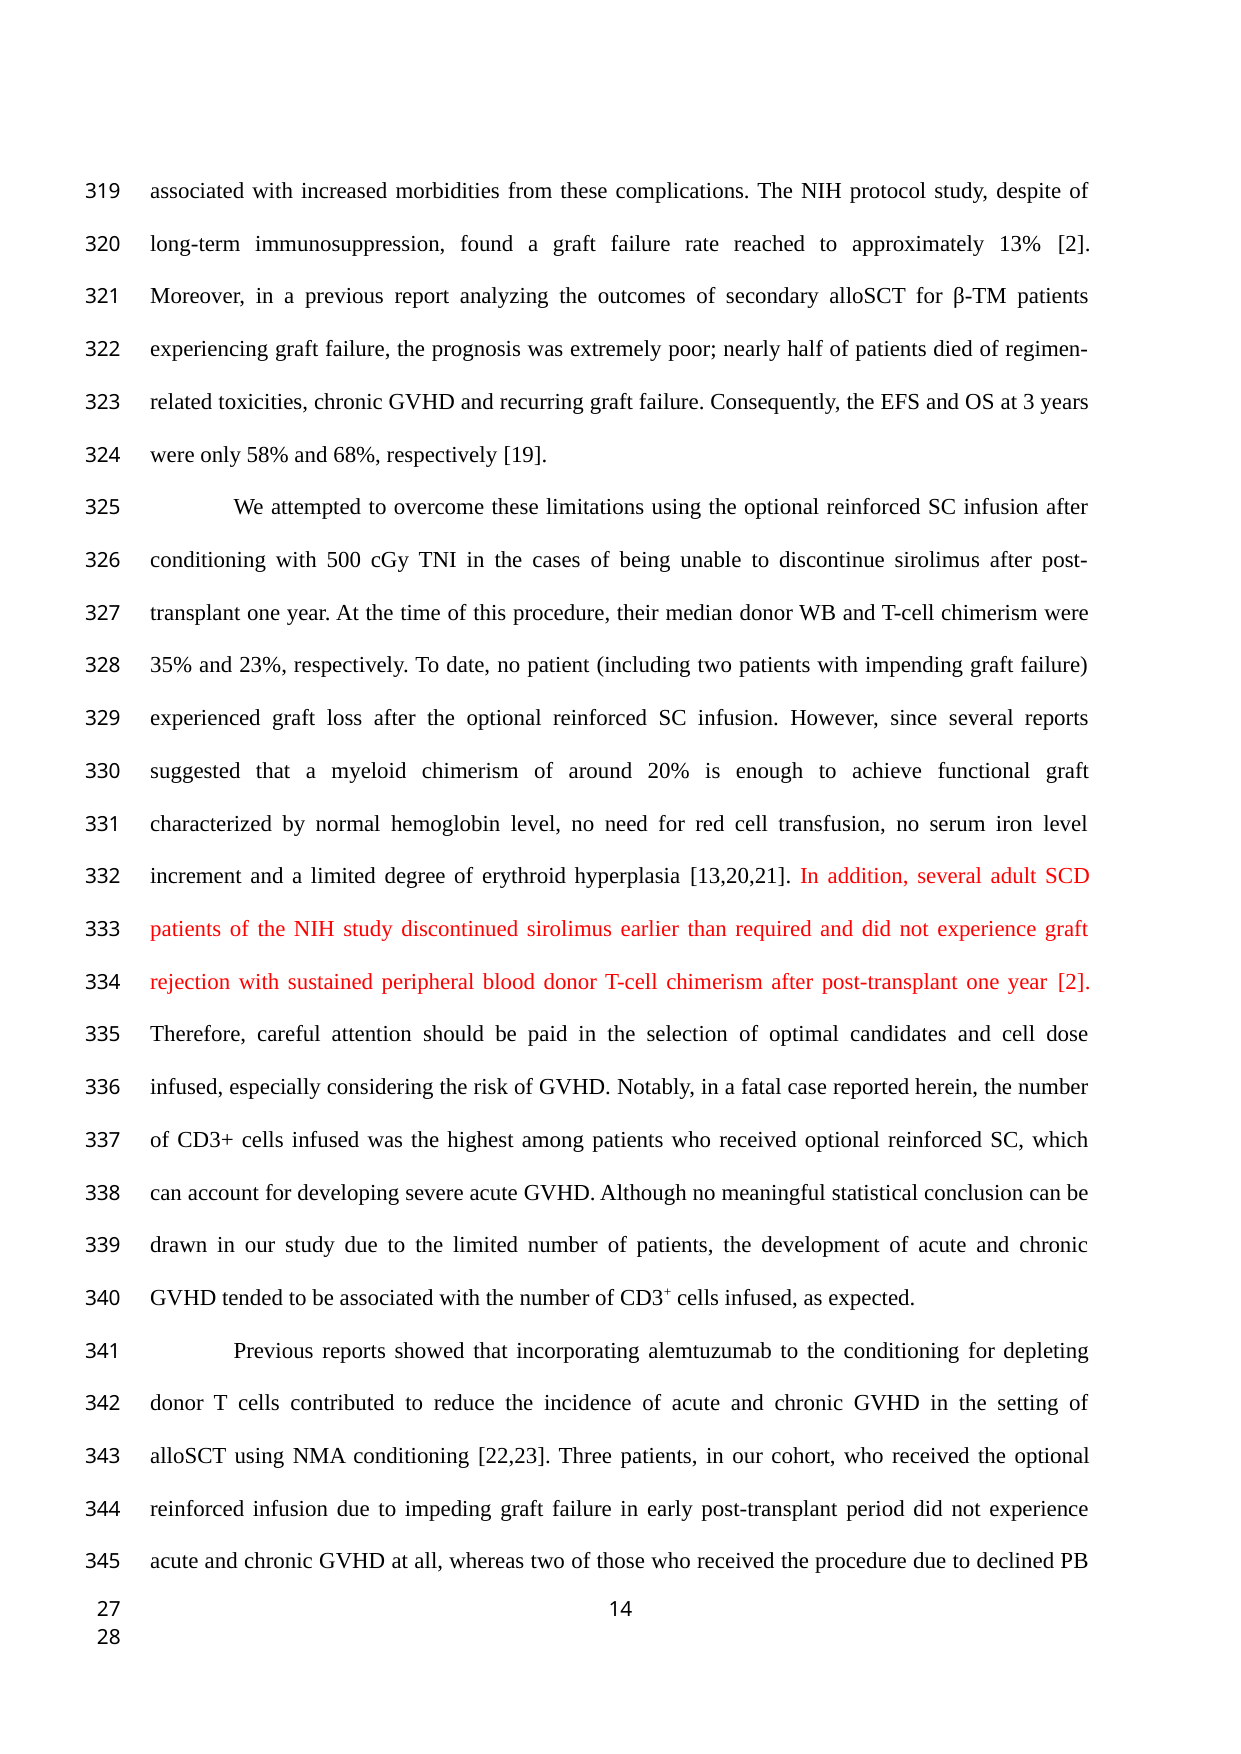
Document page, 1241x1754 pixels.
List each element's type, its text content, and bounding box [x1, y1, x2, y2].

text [150, 177, 1090, 467]
text We attempted to overcome these limitations using the optional reinforced SC infusion after conditioning with 500 cGy TNI in the cases of being unable to discontinue sirolimus after post-transplant one year. At the time of this procedure, their median donor WB and T-cell chimerism were 35% and 23%, respectively. To date, no patient (including two patients with impending graft failure) experienced graft loss after the optional reinforced SC infusion. However, since several reports suggested that a myeloid chimerism of around 20% is enough to achieve functional graft characterized by normal hemoglobin level, no need for red cell transfusion, no serum iron level increment and a limited degree of erythroid hyperplasia [13,20,21]. In addition, several adult SCD patients of the NIH study discontinued sirolimus earlier than required and did not experience graft rejection with sustained peripheral blood donor T-cell chimerism after post-transplant one year [2]. Therefore, careful attention should be paid in the selection of optimal candidates and cell dose infused, especially considering the risk of GVHD. Notably, in a fatal case reported herein, the number of CD3+ cells infused was the highest among patients who received optional reinforced SC, which can account for developing severe acute GVHD. Although no meaningful statistical conclusion can be drawn in our study due to the limited number of patients, the development of acute and chronic GVHD tended to be associated with the number of CD3+ cells infused, as expected. [150, 493, 1090, 1310]
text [150, 1337, 1090, 1574]
